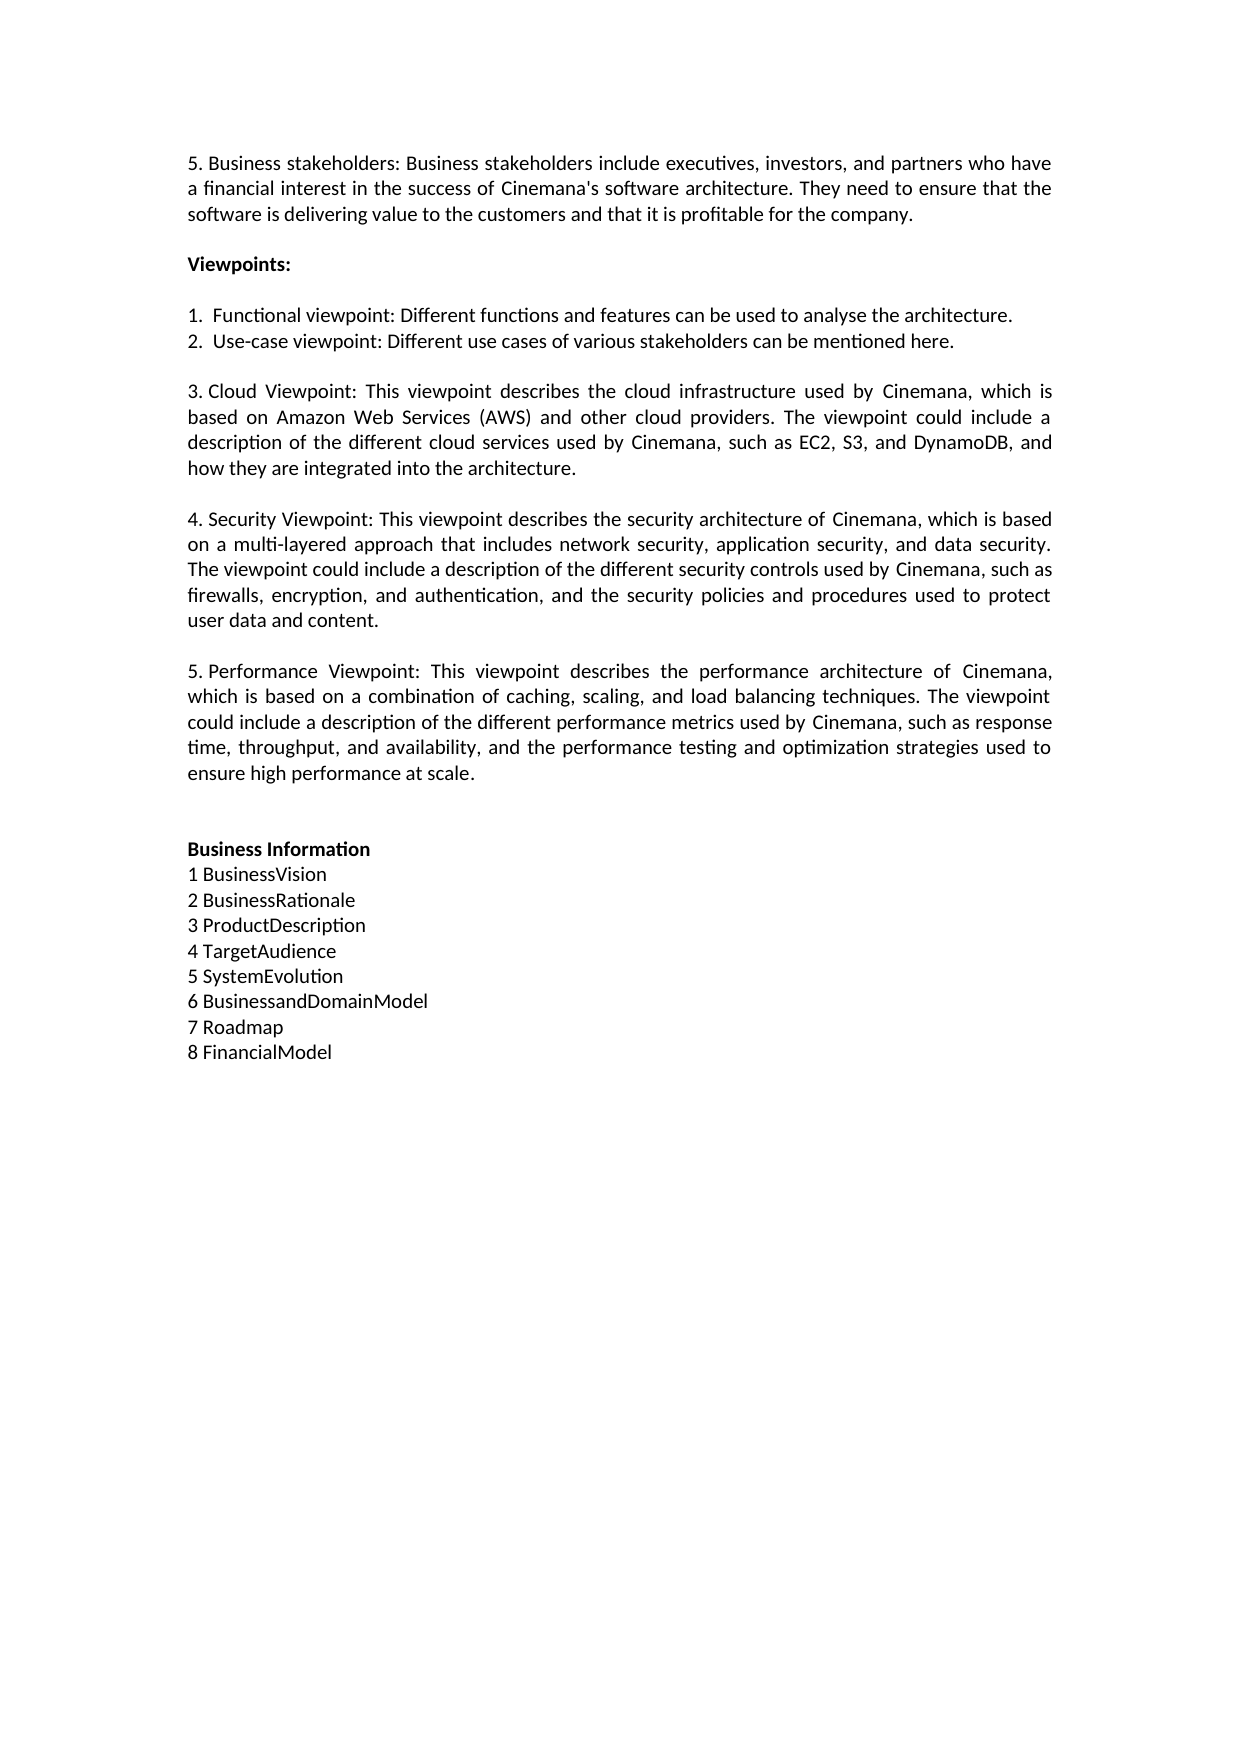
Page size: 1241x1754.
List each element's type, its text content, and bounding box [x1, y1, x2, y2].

list 6 BusinessandDomainModel [187, 989, 1053, 1014]
list 4 TargetAudience [187, 938, 1053, 963]
list Functional viewpoint: Different functions and features can be used to analyse the architecture. [187, 302, 1053, 328]
list 3 ProductDescription [187, 912, 1053, 938]
list Business stakeholders: Business stakeholders include executives, investors, and partners who have a financial interest in the success of Cinemana's software architecture. They need to ensure that the software is delivering value to the customers and that it is profitable for the company. [187, 150, 1053, 226]
list 7 Roadmap [187, 1014, 1053, 1039]
list 2 BusinessRationale [187, 887, 1053, 912]
list 8 FinancialModel [187, 1039, 1053, 1065]
list Use-case viewpoint: Different use cases of various stakeholders can be mentioned here. [187, 328, 1053, 353]
list 5 SystemEvolution [187, 963, 1053, 989]
list Security Viewpoint: This viewpoint describes the security architecture of Cinemana, which is based on a multi-layered approach that includes network security, application security, and data security. The viewpoint could include a description of the different security controls used by Cinemana, such as firewalls, encryption, and authentication, and the security policies and procedures used to protect user data and content. [187, 506, 1053, 633]
list 1 BusinessVision [187, 862, 1053, 887]
list Cloud Viewpoint: This viewpoint describes the cloud infrastructure used by Cinemana, which is based on Amazon Web Services (AWS) and other cloud providers. The viewpoint could include a description of the different cloud services used by Cinemana, such as EC2, S3, and DynamoDB, and how they are integrated into the architecture. [187, 379, 1053, 480]
list Performance Viewpoint: This viewpoint describes the performance architecture of Cinemana, which is based on a combination of caching, scaling, and load balancing techniques. The viewpoint could include a description of the different performance metrics used by Cinemana, such as response time, throughput, and availability, and the performance testing and optimization strategies used to ensure high performance at scale. [187, 658, 1053, 811]
list Business Information [187, 836, 1053, 862]
text Viewpoints: [187, 252, 1053, 277]
